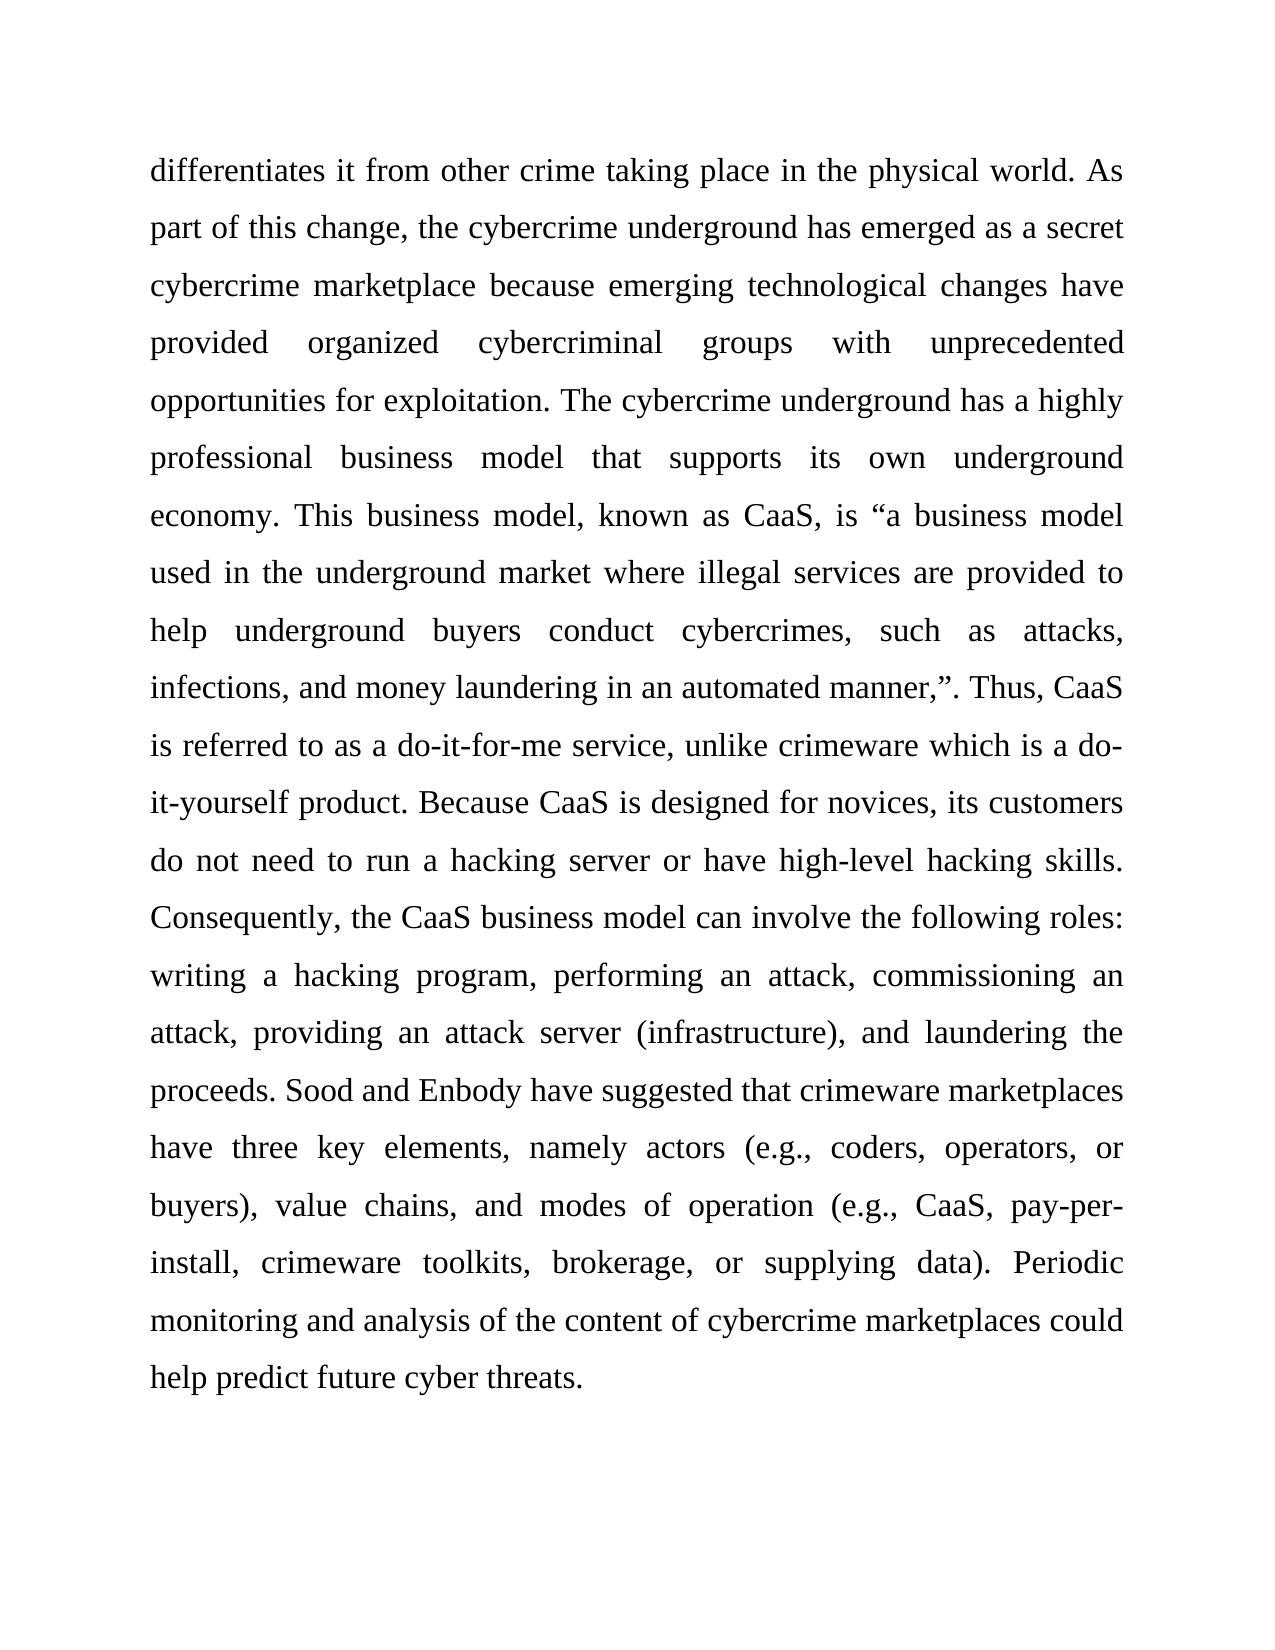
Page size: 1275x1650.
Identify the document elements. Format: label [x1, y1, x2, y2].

text [150, 150, 1125, 1396]
